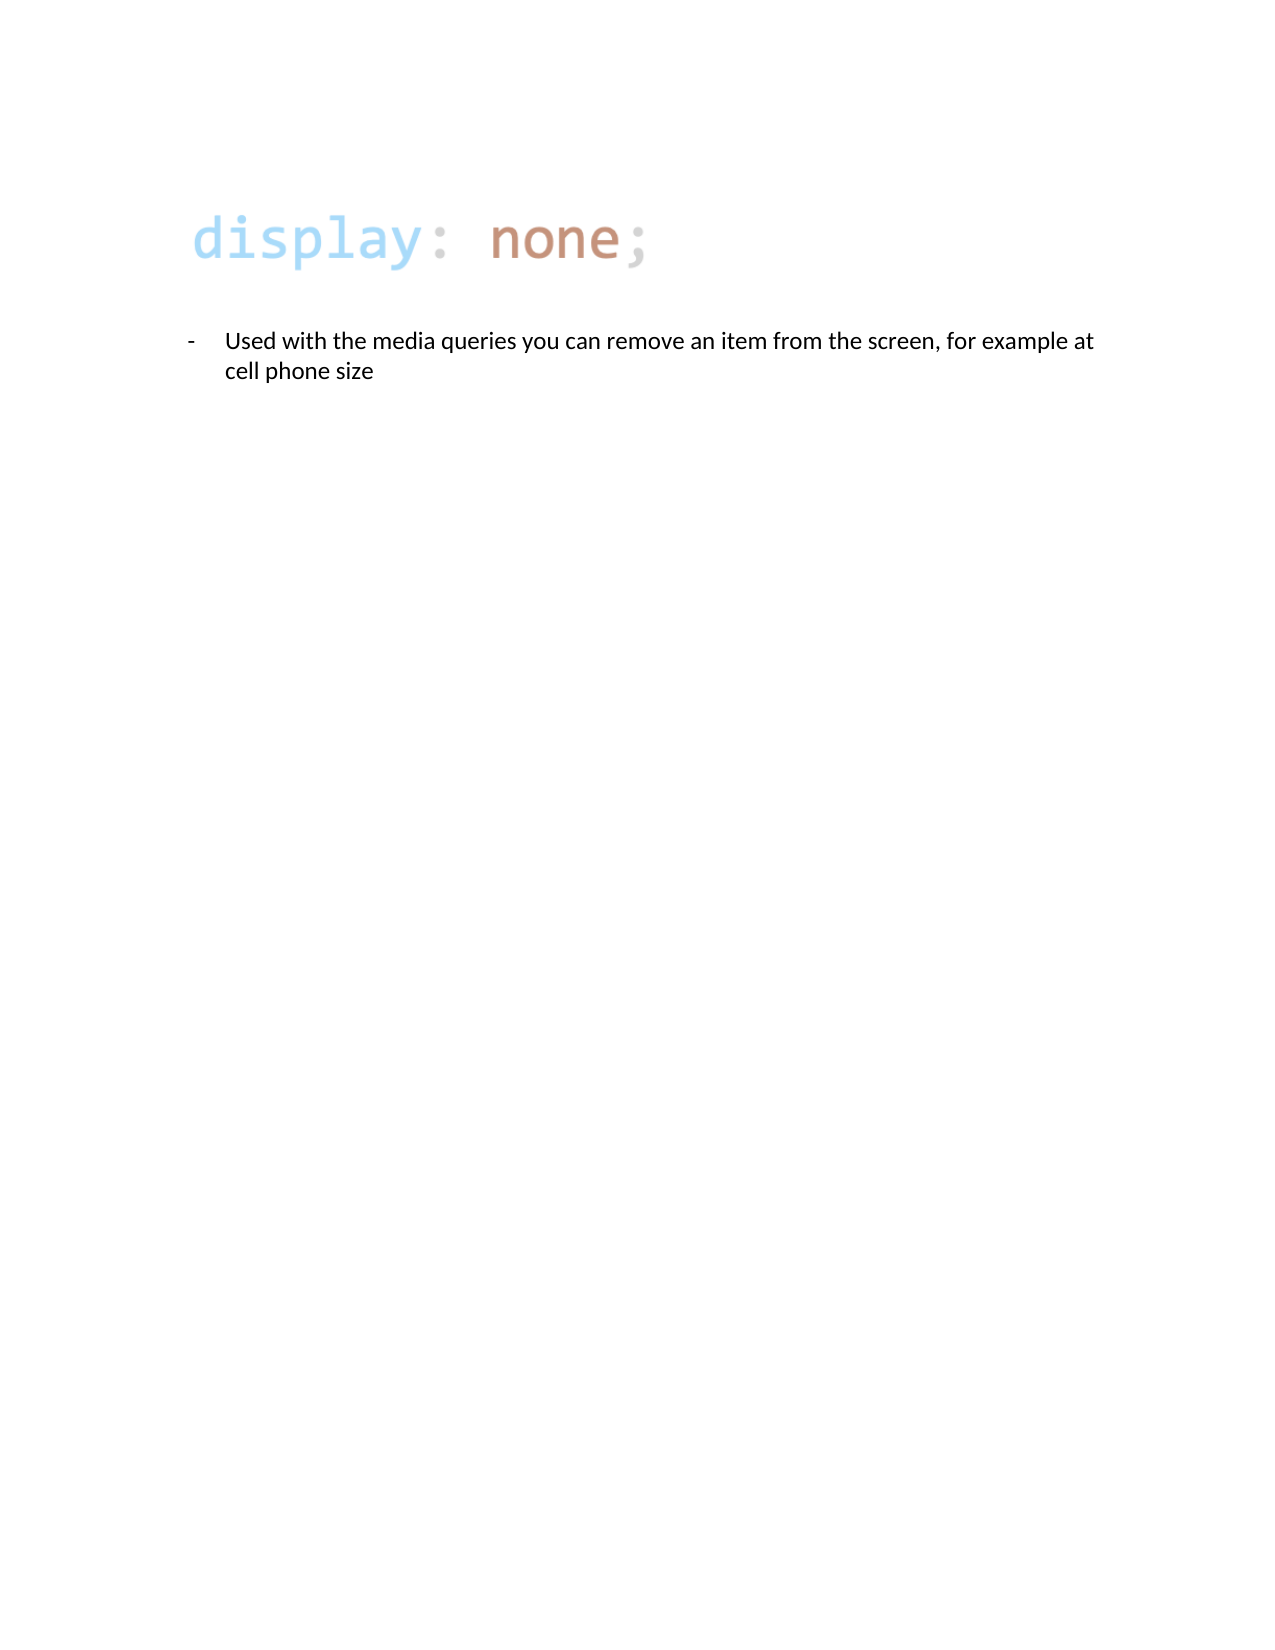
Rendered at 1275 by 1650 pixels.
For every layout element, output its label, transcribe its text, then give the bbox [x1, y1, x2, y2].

list Used with the media queries you can remove an item from the screen, for example at cell phone size [187, 325, 1125, 386]
picture [150, 150, 803, 325]
